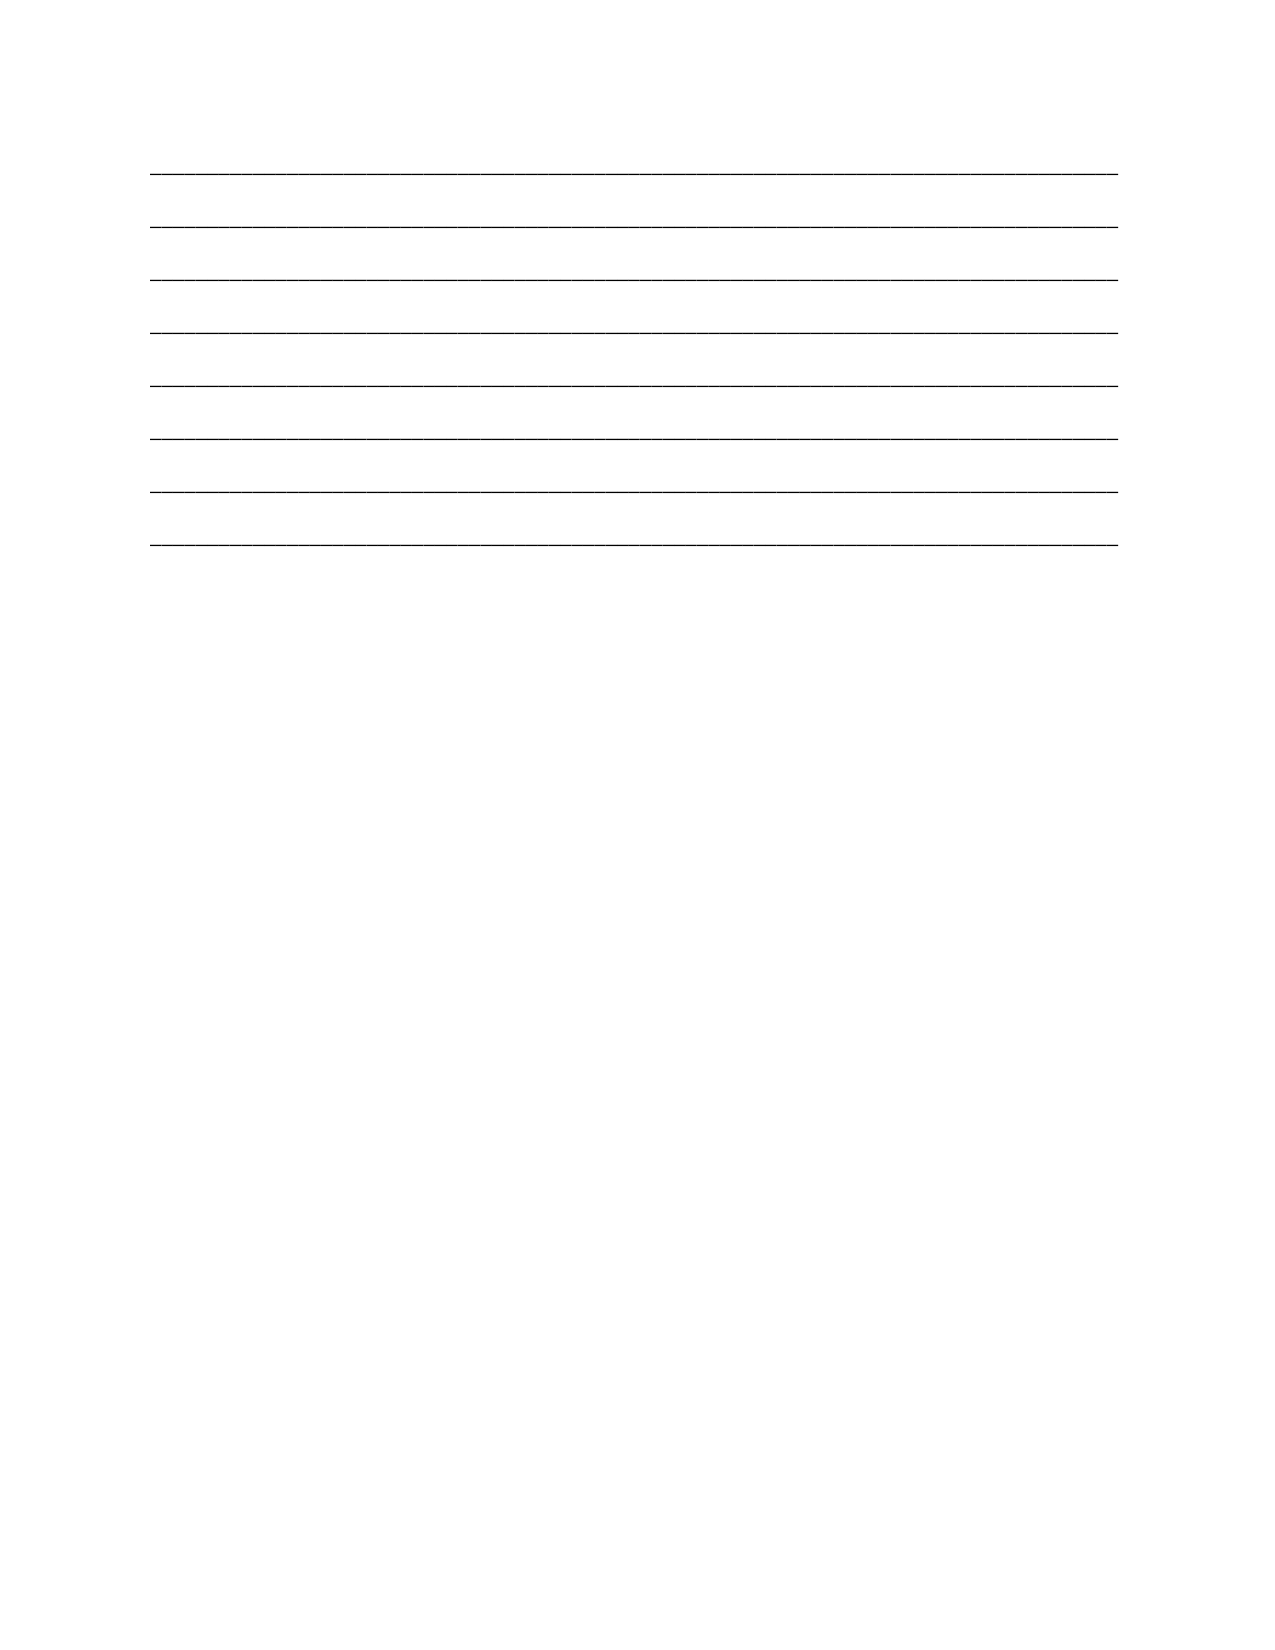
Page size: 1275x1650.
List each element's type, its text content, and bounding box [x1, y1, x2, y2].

text _____________________________________________________________________________________ [150, 521, 1125, 549]
text _____________________________________________________________________________________ [150, 415, 1125, 443]
text _____________________________________________________________________________________ [150, 468, 1125, 496]
text _____________________________________________________________________________________ [150, 309, 1125, 337]
text _____________________________________________________________________________________ [150, 150, 1125, 178]
text _____________________________________________________________________________________ [150, 256, 1125, 284]
text _____________________________________________________________________________________ [150, 203, 1125, 231]
text _____________________________________________________________________________________ [150, 362, 1125, 390]
